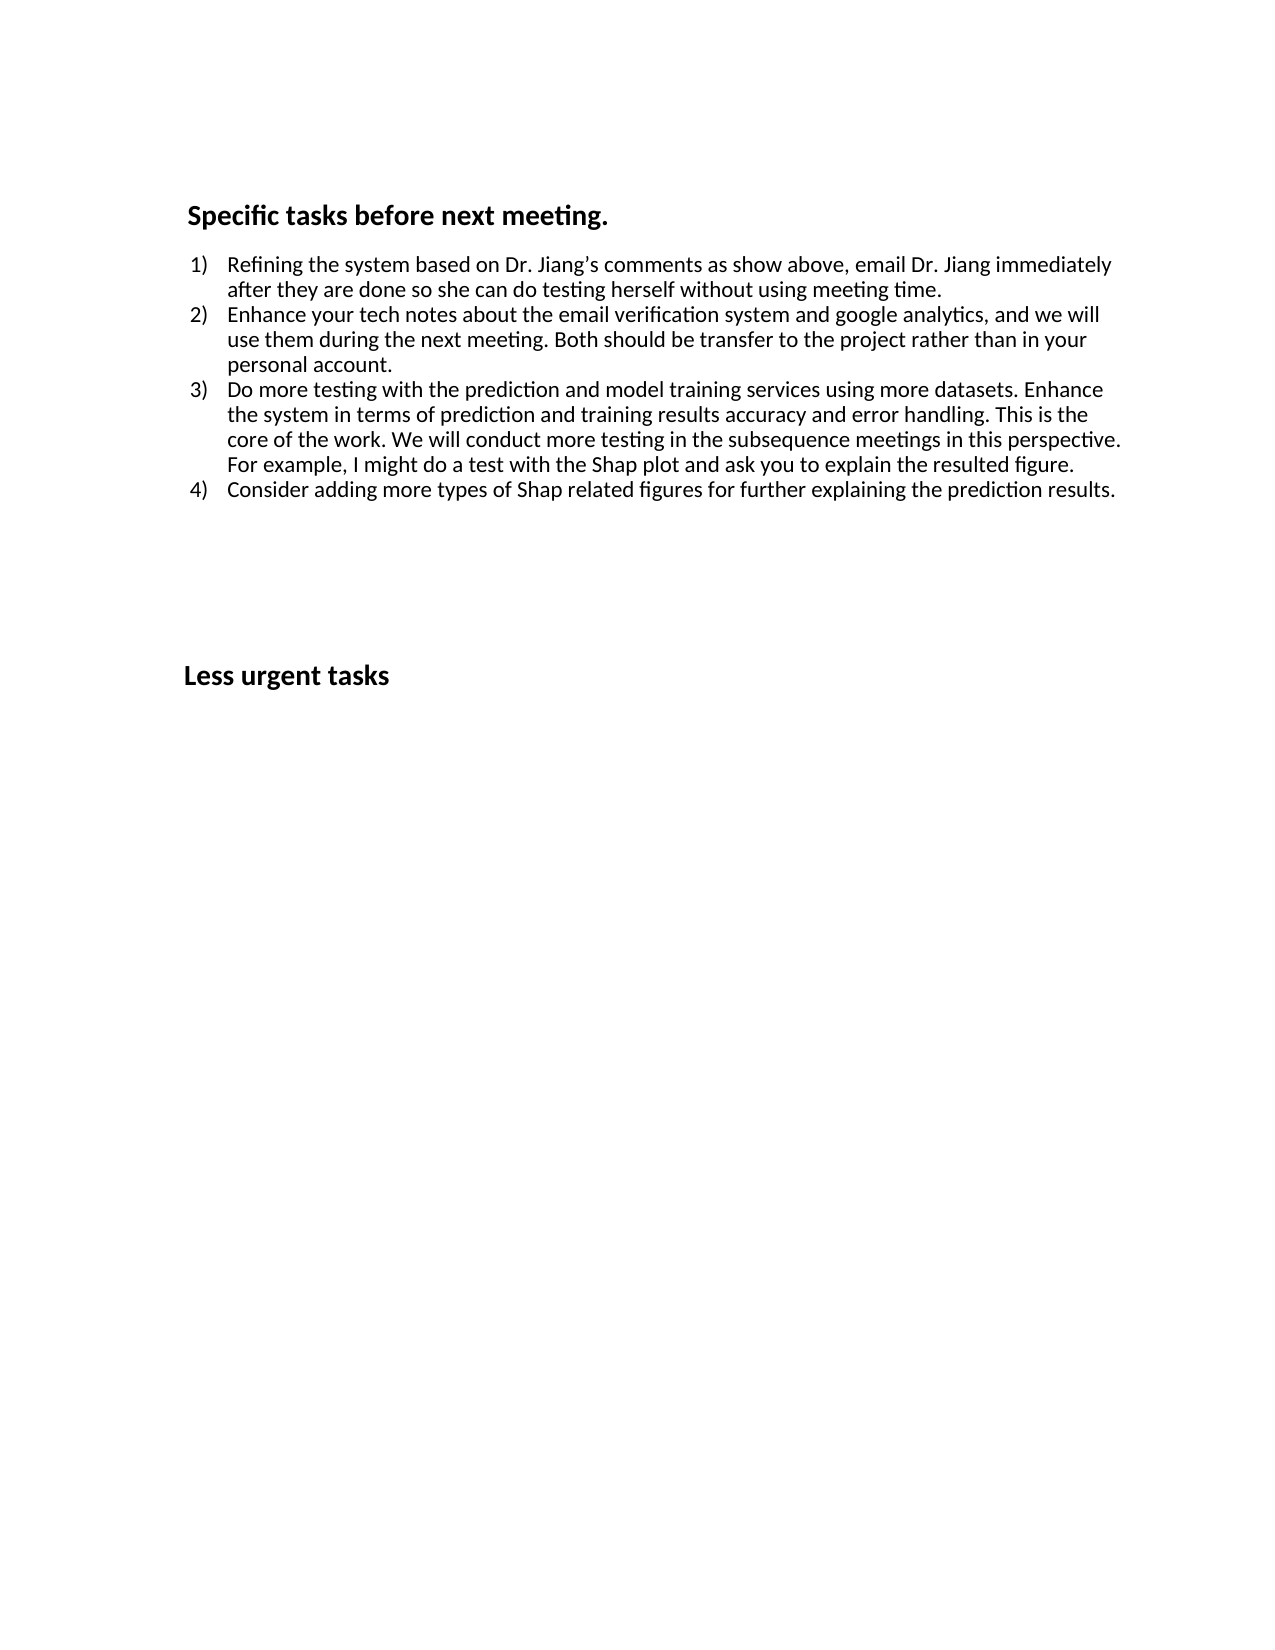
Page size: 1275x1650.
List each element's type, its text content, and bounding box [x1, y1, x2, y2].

list Enhance your tech notes about the email verification system and google analytics, and we will use them during the next meeting. Both should be transfer to the project rather than in your personal account. [189, 302, 1125, 377]
text Less urgent tasks [150, 657, 1125, 693]
list Consider adding more types of Shap related figures for further explaining the prediction results. [189, 477, 1125, 502]
list Do more testing with the prediction and model training services using more datasets. Enhance the system in terms of prediction and training results accuracy and error handling. This is the core of the work. We will conduct more testing in the subsequence meetings in this perspective. For example, I might do a test with the Shap plot and ask you to explain the resulted figure. [189, 377, 1125, 477]
list Refining the system based on Dr. Jiang’s comments as show above, email Dr. Jiang immediately after they are done so she can do testing herself without using meeting time. [189, 252, 1125, 302]
text Specific tasks before next meeting. [187, 197, 1125, 232]
